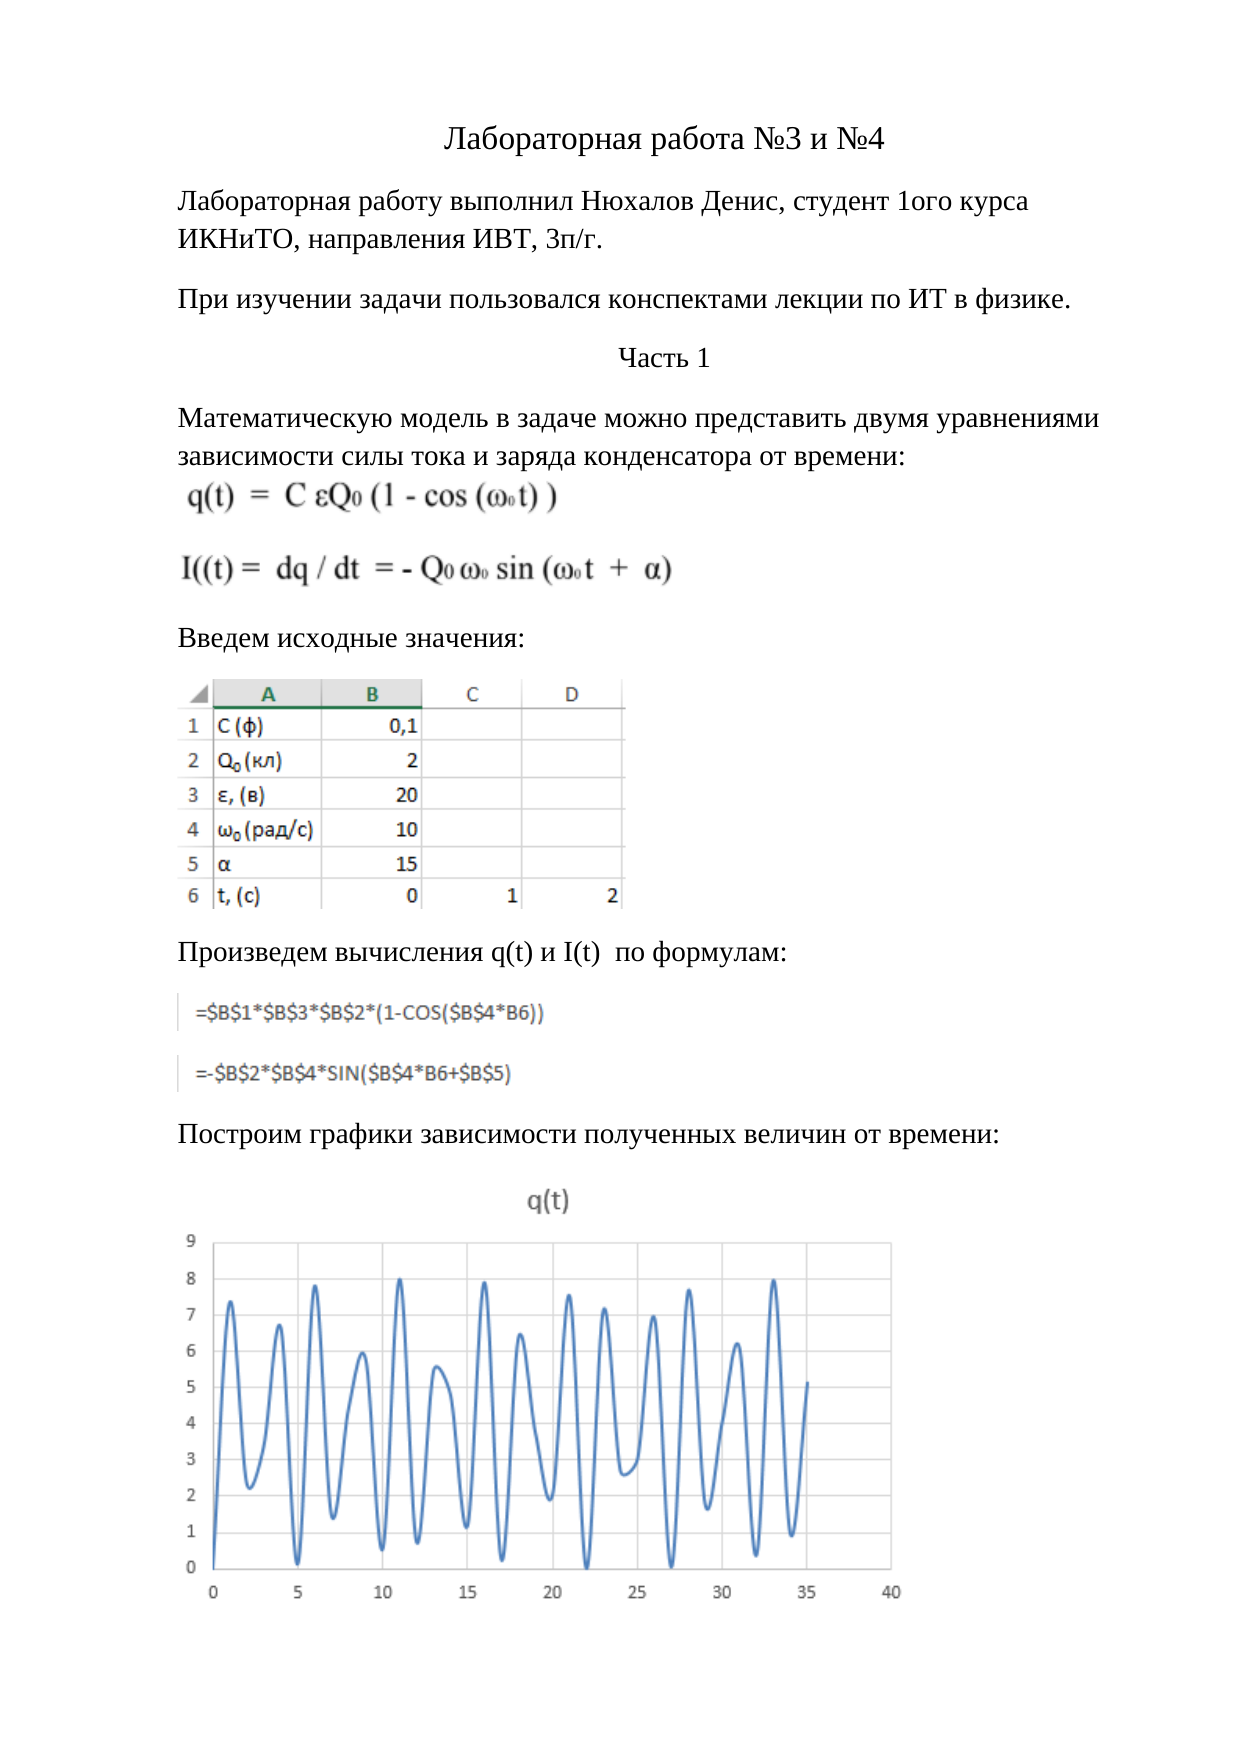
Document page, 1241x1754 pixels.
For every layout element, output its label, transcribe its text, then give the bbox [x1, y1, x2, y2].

text Произведем вычисления q(t) и I(t) по формулам: [177, 934, 1152, 967]
picture [177, 1176, 910, 1608]
text Построим графики зависимости полученных величин от времени: [177, 1117, 1152, 1150]
text Часть 1 [177, 340, 1152, 374]
picture [177, 476, 567, 522]
picture [177, 993, 553, 1031]
text Введем исходные значения: [177, 620, 1152, 653]
text Лабораторная работа №3 и №4 [177, 118, 1152, 156]
picture [177, 679, 626, 909]
text При изучении задачи пользовался конспектами лекции по ИТ в физике. [177, 281, 1152, 314]
picture [177, 546, 678, 595]
picture [177, 1055, 517, 1092]
text Лабораторная работу выполнил Нюхалов Денис, студент 1ого курса ИКНиТО, направления ИВТ, 3п/г. [177, 183, 1152, 255]
text Математическую модель в задаче можно представить двумя уравнениями зависимости силы тока и заряда конденсатора от времени: [177, 400, 1152, 521]
